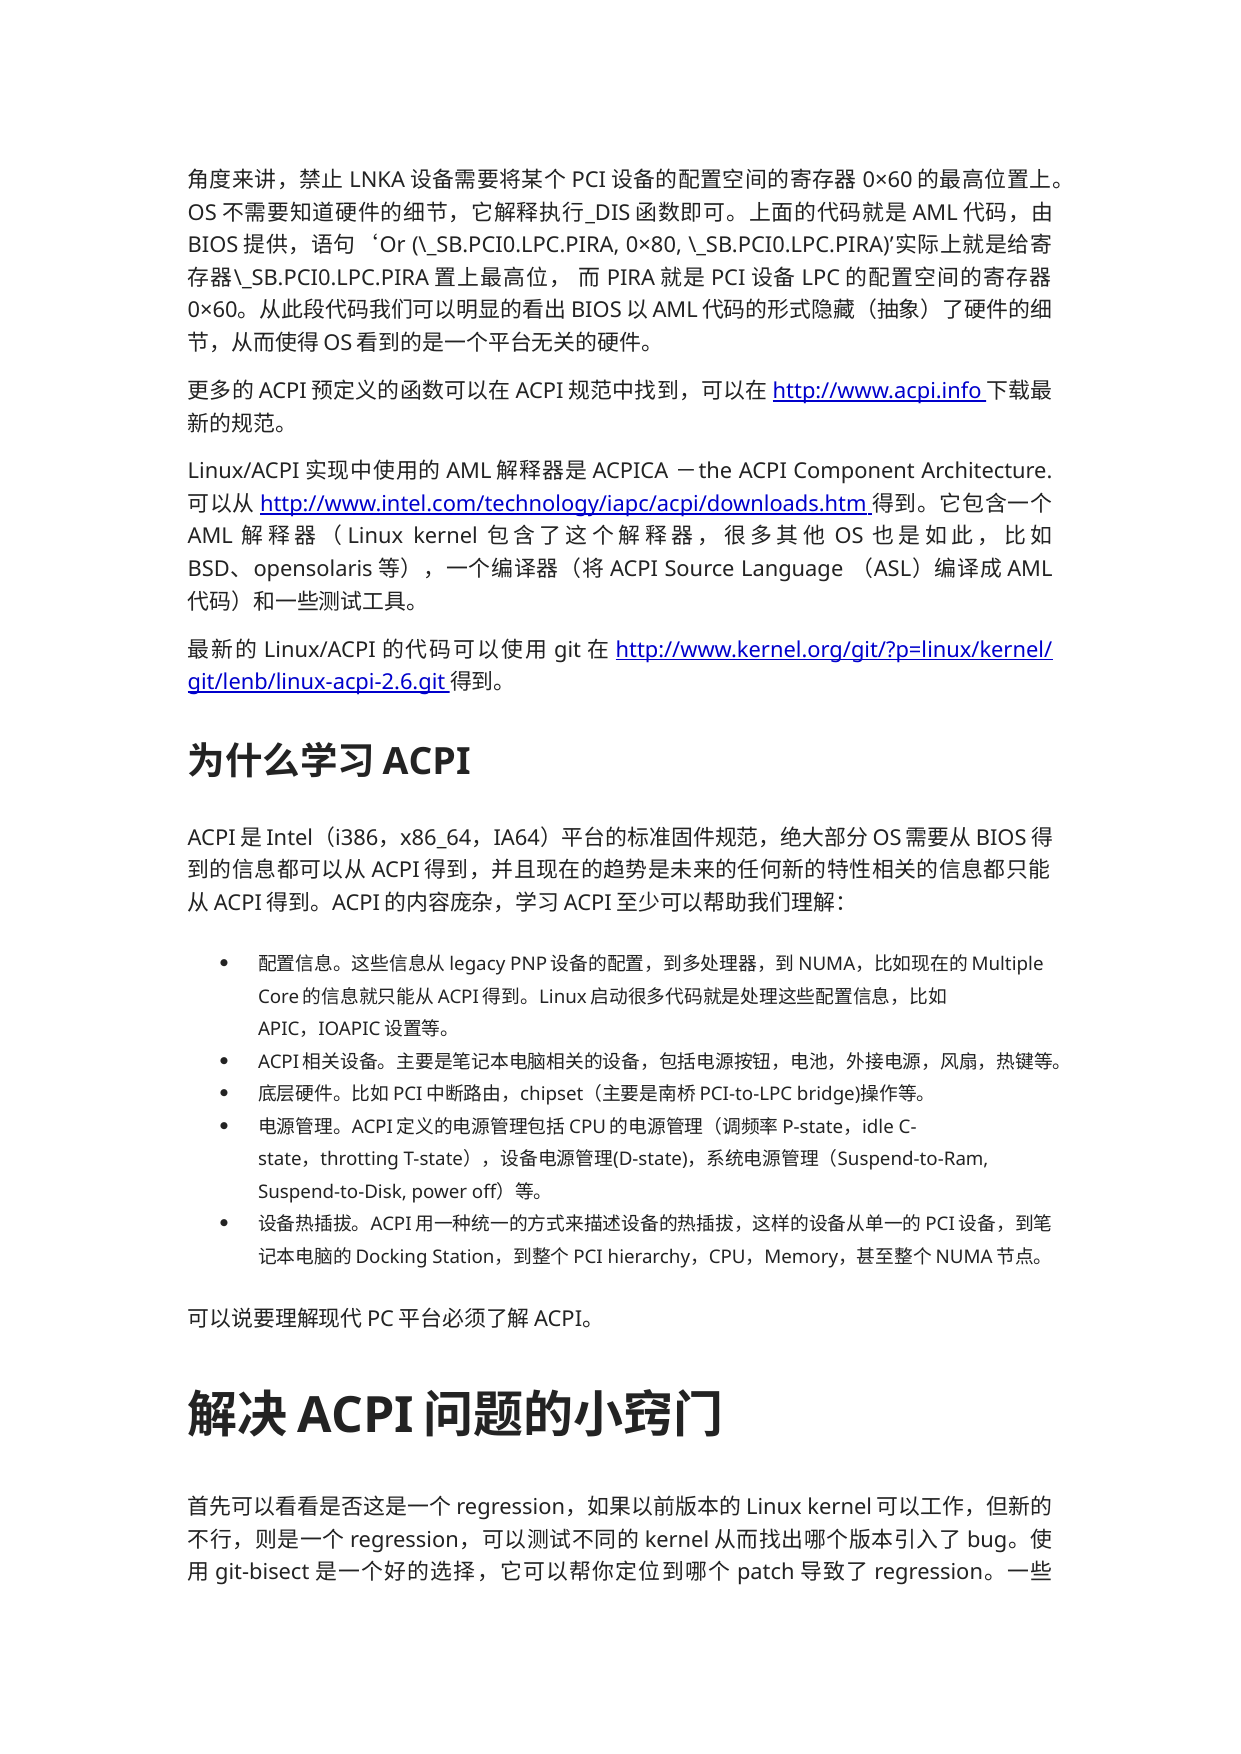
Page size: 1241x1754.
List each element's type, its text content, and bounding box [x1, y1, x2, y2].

subtitle 为什么学习ACPI [187, 726, 1053, 791]
subtitle 解决ACPI问题的小窍门 [187, 1362, 1053, 1460]
list 设备热插拔。ACPI用一种统一的方式来描述设备的热插拔，这样的设备从单一的PCI设备，到笔记本电脑的Docking Station，到整个PCI hierarchy，CPU，Memory，甚至整个NUMA节点。 [220, 1206, 1053, 1271]
text ACPI是Intel（i386，x86_64，IA64）平台的标准固件规范，绝大部分OS需要从BIOS得到的信息都可以从ACPI得到，并且现在的趋势是未来的任何新的特性相关的信息都只能从ACPI得到。ACPI的内容庞杂，学习ACPI至少可以帮助我们理解： [187, 820, 1053, 917]
list 底层硬件。比如PCI中断路由，chipset（主要是南桥PCI-to-LPC bridge)操作等。 [220, 1076, 1053, 1109]
text 更多的ACPI预定义的函数可以在ACPI规范中找到，可以在http://www.acpi.info下载最新的规范。 [187, 373, 1053, 438]
text 最新的Linux/ACPI的代码可以使用git在http://www.kernel.org/git/?p=linux/kernel/git/lenb/linux-acpi-2.6.git得到。 [187, 631, 1053, 696]
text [187, 162, 1053, 357]
list 配置信息。这些信息从legacy PNP设备的配置，到多处理器，到NUMA，比如现在的Multiple Core的信息就只能从ACPI得到。Linux启动很多代码就是处理这些配置信息，比如APIC，IOAPIC设置等。 [220, 946, 1053, 1044]
list ACPI相关设备。主要是笔记本电脑相关的设备，包括电源按钮，电池，外接电源，风扇，热键等。 [220, 1044, 1053, 1076]
text Linux/ACPI实现中使用的AML解释器是ACPICA －the ACPI Component Architecture. 可以从http://www.intel.com/technology/iapc/acpi/downloads.htm得到。它包含一个AML解释器（Linux kernel包含了这个解释器，很多其他OS也是如此，比如BSD、opensolaris等），一个编译器（将ACPI Source Language （ASL）编译成AML代码）和一些测试工具。 [187, 453, 1053, 616]
list 电源管理。ACPI定义的电源管理包括CPU的电源管理（调频率P-state，idle C-state，throtting T-state），设备电源管理(D-state)，系统电源管理（Suspend-to-Ram, Suspend-to-Disk, power off）等。 [220, 1109, 1053, 1206]
text 可以说要理解现代PC平台必须了解ACPI。 [187, 1301, 1053, 1333]
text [187, 1489, 1053, 1586]
